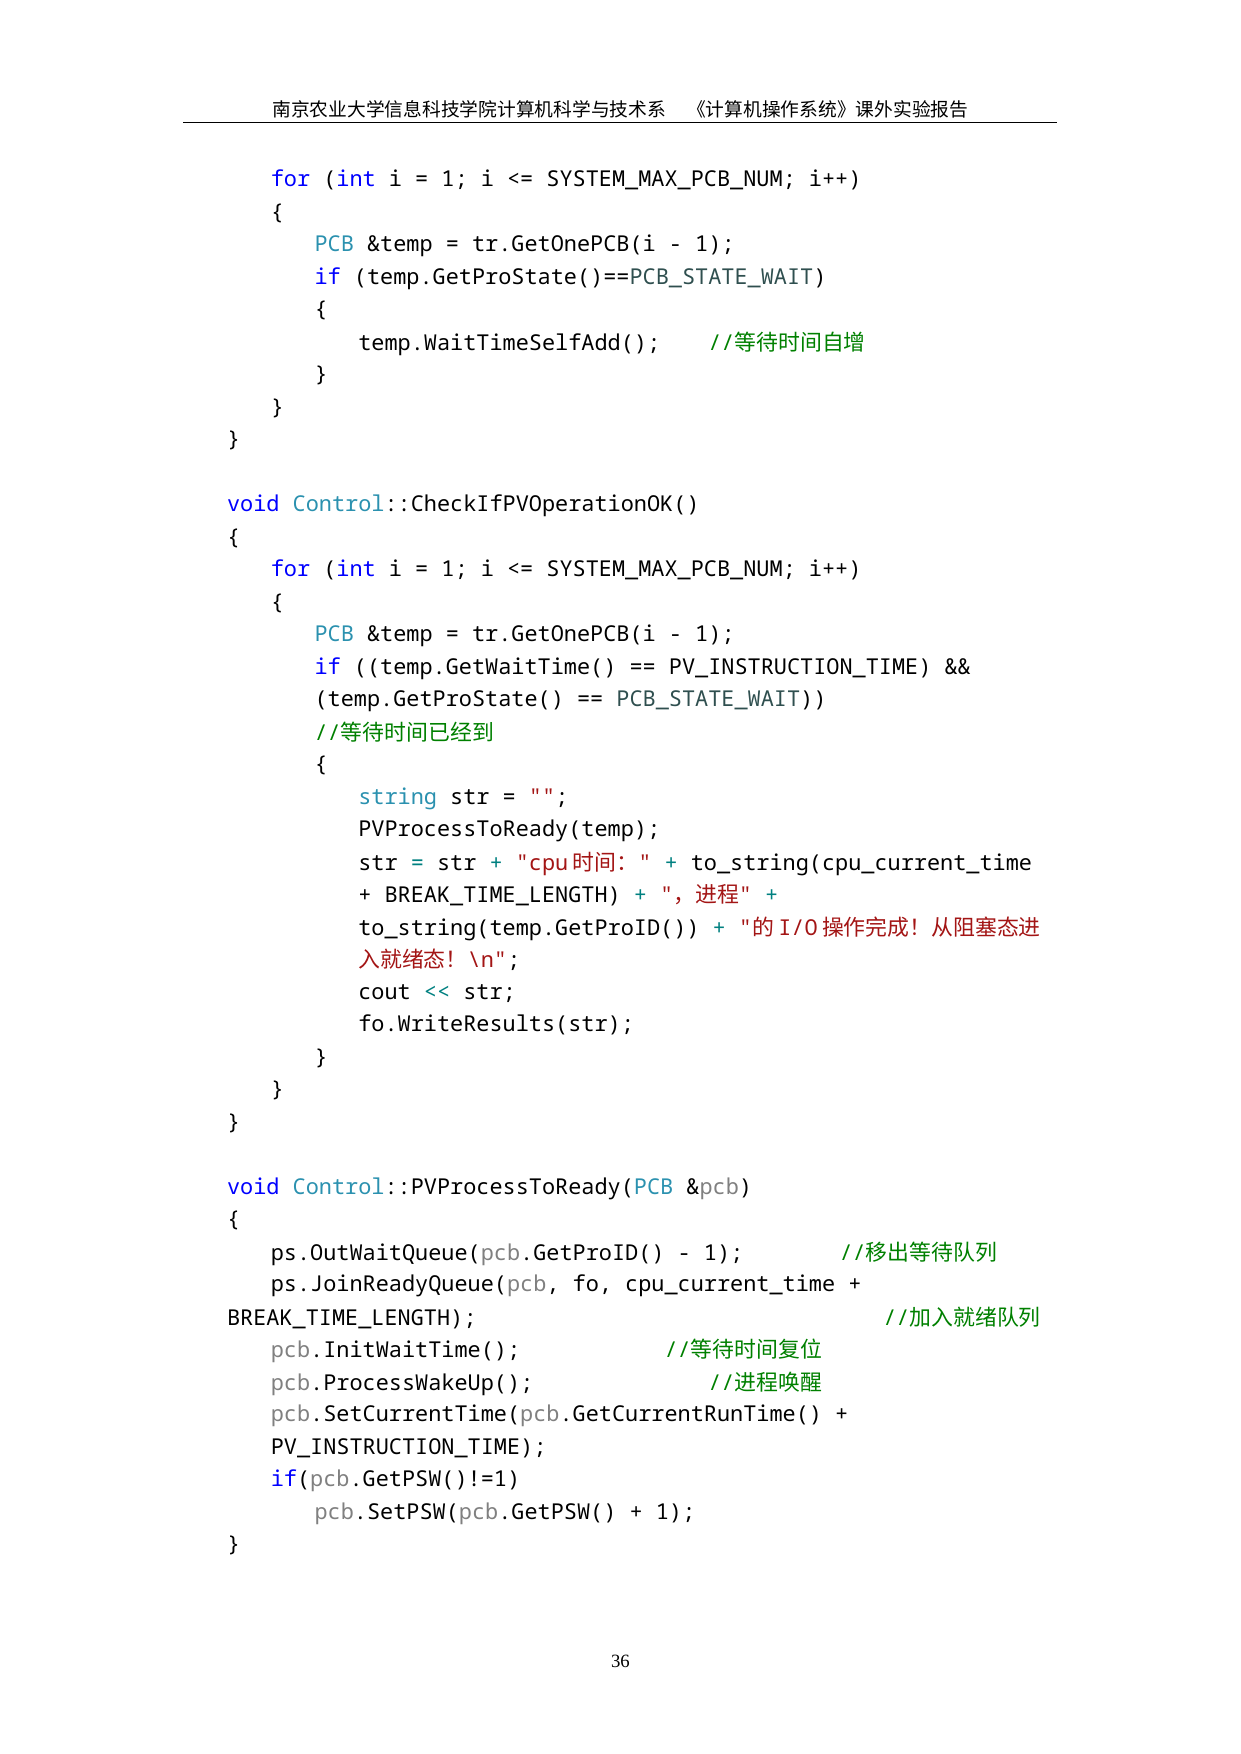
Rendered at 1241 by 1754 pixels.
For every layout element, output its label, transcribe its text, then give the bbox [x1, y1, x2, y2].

text { [227, 584, 1057, 617]
text } [227, 357, 1057, 389]
text { [227, 194, 1057, 227]
text void Control::PVProcessToReady(PCB &pcb) [227, 1169, 1057, 1202]
text ps.OutWaitQueue(pcb.GetProID() - 1); //移出等待队列 [227, 1234, 1057, 1267]
text PCB &temp = tr.GetOnePCB(i - 1); [227, 227, 1057, 259]
text { [227, 519, 1057, 552]
text PVProcessToReady(temp); [227, 812, 1057, 844]
text pcb.ProcessWakeUp(); //进程唤醒 [227, 1364, 1057, 1397]
text { [227, 292, 1057, 324]
text } [227, 422, 1057, 454]
text } [227, 1072, 1057, 1104]
text if ((temp.GetWaitTime() == PV_INSTRUCTION_TIME) && (temp.GetProState() == PCB_STATE_WAIT)) [314, 649, 1057, 714]
text } [227, 389, 1057, 422]
text fo.WriteResults(str); [227, 1007, 1057, 1039]
text } [227, 1104, 1057, 1137]
text ps.JoinReadyQueue(pcb, fo, cpu_current_time + BREAK_TIME_LENGTH); //加入就绪队列 [227, 1267, 1057, 1332]
text pcb.SetCurrentTime(pcb.GetCurrentRunTime() + PV_INSTRUCTION_TIME); [271, 1397, 1057, 1462]
text for (int i = 1; i <= SYSTEM_MAX_PCB_NUM; i++) [227, 552, 1057, 584]
text temp.WaitTimeSelfAdd(); //等待时间自增 [227, 324, 1057, 357]
text } [227, 1039, 1057, 1072]
text { [227, 1202, 1057, 1234]
text if (temp.GetProState()==PCB_STATE_WAIT) [227, 259, 1057, 292]
text cout << str; [227, 974, 1057, 1007]
text pcb.SetPSW(pcb.GetPSW() + 1); [227, 1494, 1057, 1527]
text str = str + "cpu时间：" + to_string(cpu_current_time + BREAK_TIME_LENGTH) + "，进程" + to_string(temp.GetProID()) + "的I/O操作完成！从阻塞态进入就绪态！\n"; [358, 844, 1057, 974]
text pcb.InitWaitTime(); //等待时间复位 [227, 1332, 1057, 1364]
text { [227, 747, 1057, 779]
text } [227, 1527, 1057, 1559]
text string str = ""; [227, 779, 1057, 812]
text for (int i = 1; i <= SYSTEM_MAX_PCB_NUM; i++) [227, 162, 1057, 194]
text if(pcb.GetPSW()!=1) [227, 1462, 1057, 1494]
text void Control::CheckIfPVOperationOK() [227, 487, 1057, 519]
text PCB &temp = tr.GetOnePCB(i - 1); [227, 617, 1057, 649]
text //等待时间已经到 [227, 714, 1057, 747]
